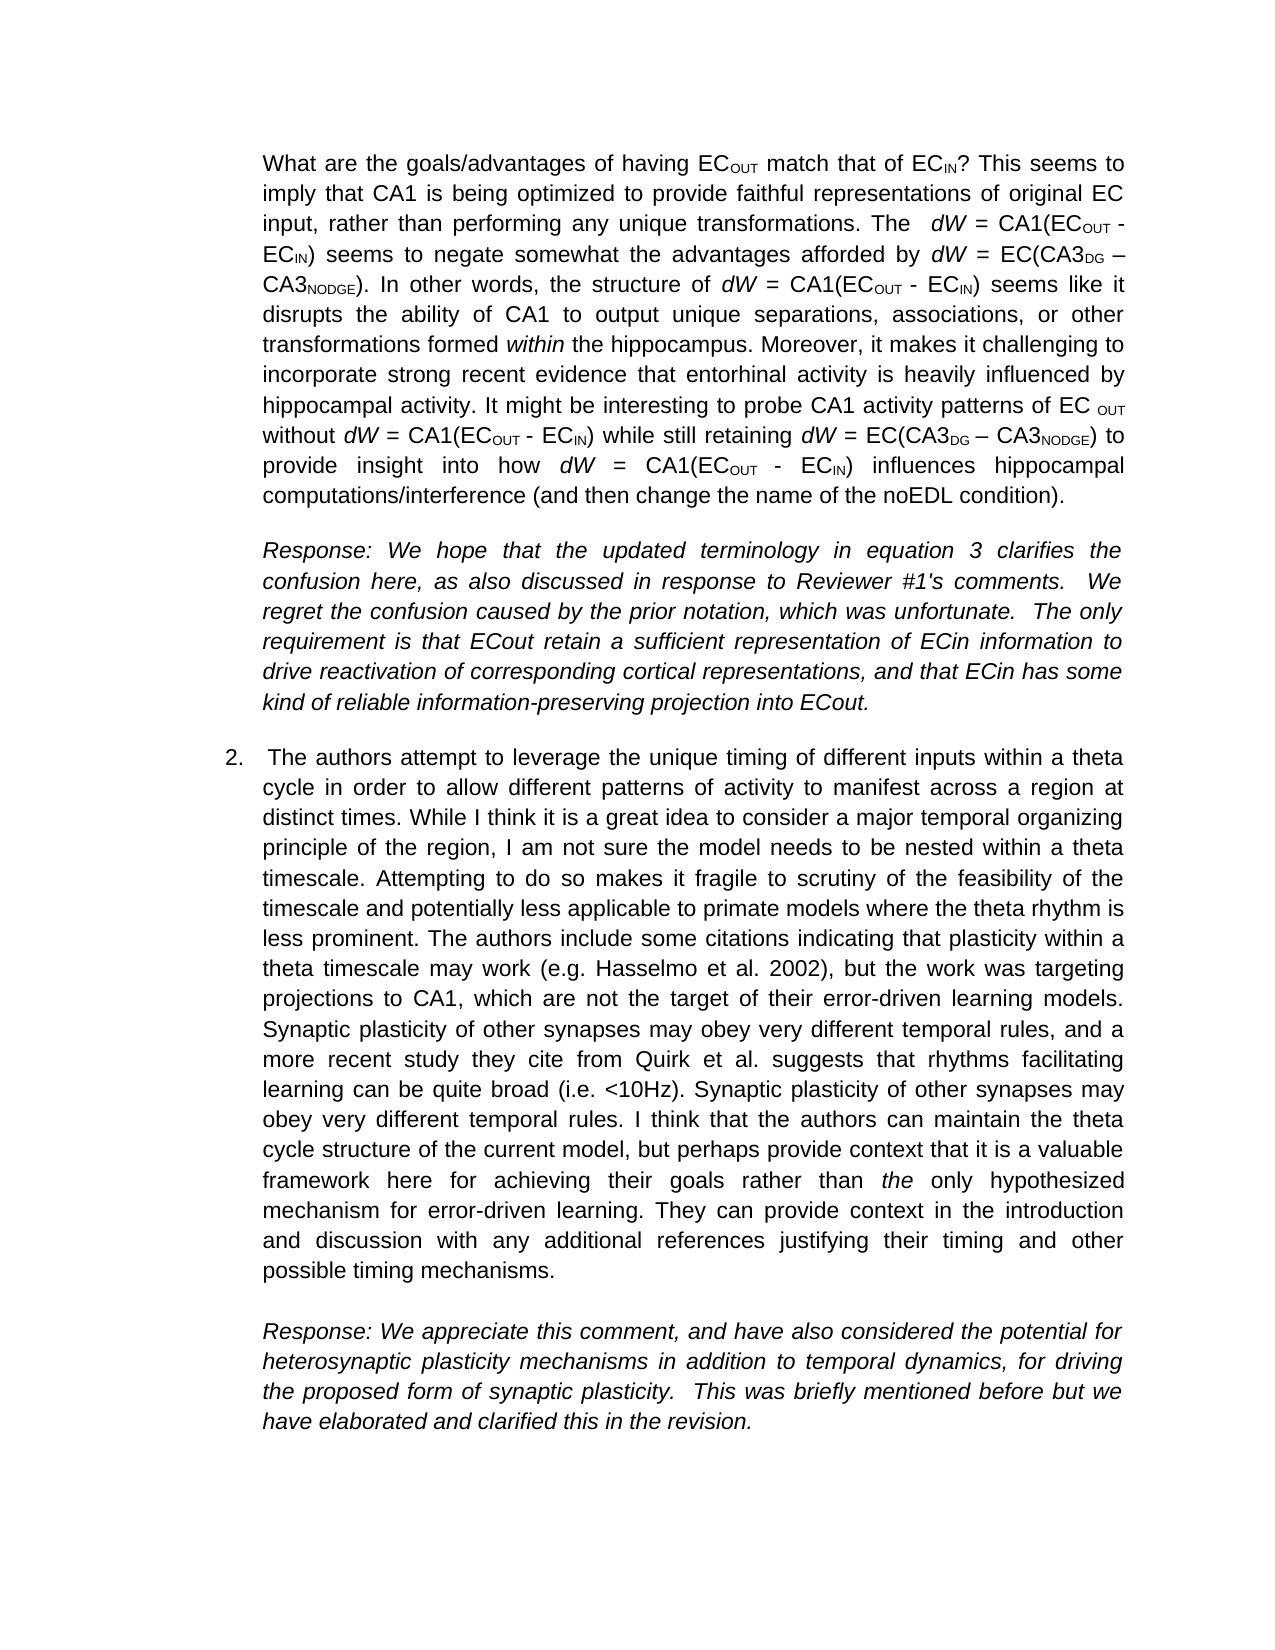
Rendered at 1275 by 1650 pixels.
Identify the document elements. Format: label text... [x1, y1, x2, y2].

text Response: We hope that the updated terminology in equation 3 clarifies the confusion here, as also discussed in response to Reviewer #1's comments. We regret the confusion caused by the prior notation, which was unfortunate. The only requirement is that ECout retain a sufficient representation of ECin information to drive reactivation of corresponding cortical representations, and that ECin has some kind of reliable information-preserving projection into ECout. [225, 537, 1125, 715]
text 2. The authors attempt to leverage the unique timing of different inputs within a theta cycle in order to allow different patterns of activity to manifest across a region at distinct times. While I think it is a great idea to consider a major temporal organizing principle of the region, I am not sure the model needs to be nested within a theta timescale. Attempting to do so makes it fragile to scrutiny of the feasibility of the timescale and potentially less applicable to primate models where the theta rhythm is less prominent. The authors include some citations indicating that plasticity within a theta timescale may work (e.g. Hasselmo et al. 2002), but the work was targeting projections to CA1, which are not the target of their error-driven learning models. Synaptic plasticity of other synapses may obey very different temporal rules, and a more recent study they cite from Quirk et al. suggests that rhythms facilitating learning can be quite broad (i.e. <10Hz). Synaptic plasticity of other synapses may obey very different temporal rules. I think that the authors can maintain the theta cycle structure of the current model, but perhaps provide context that it is a valuable framework here for achieving their goals rather than the only hypothesized mechanism for error-driven learning. They can provide context in the introduction and discussion with any additional references justifying their timing and other possible timing mechanisms. [225, 744, 1125, 1284]
text Response: We appreciate this comment, and have also considered the potential for heterosynaptic plasticity mechanisms in addition to temporal dynamics, for driving the proposed form of synaptic plasticity. This was briefly mentioned before but we have elaborated and clarified this in the revision. [225, 1318, 1125, 1435]
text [225, 150, 1125, 509]
